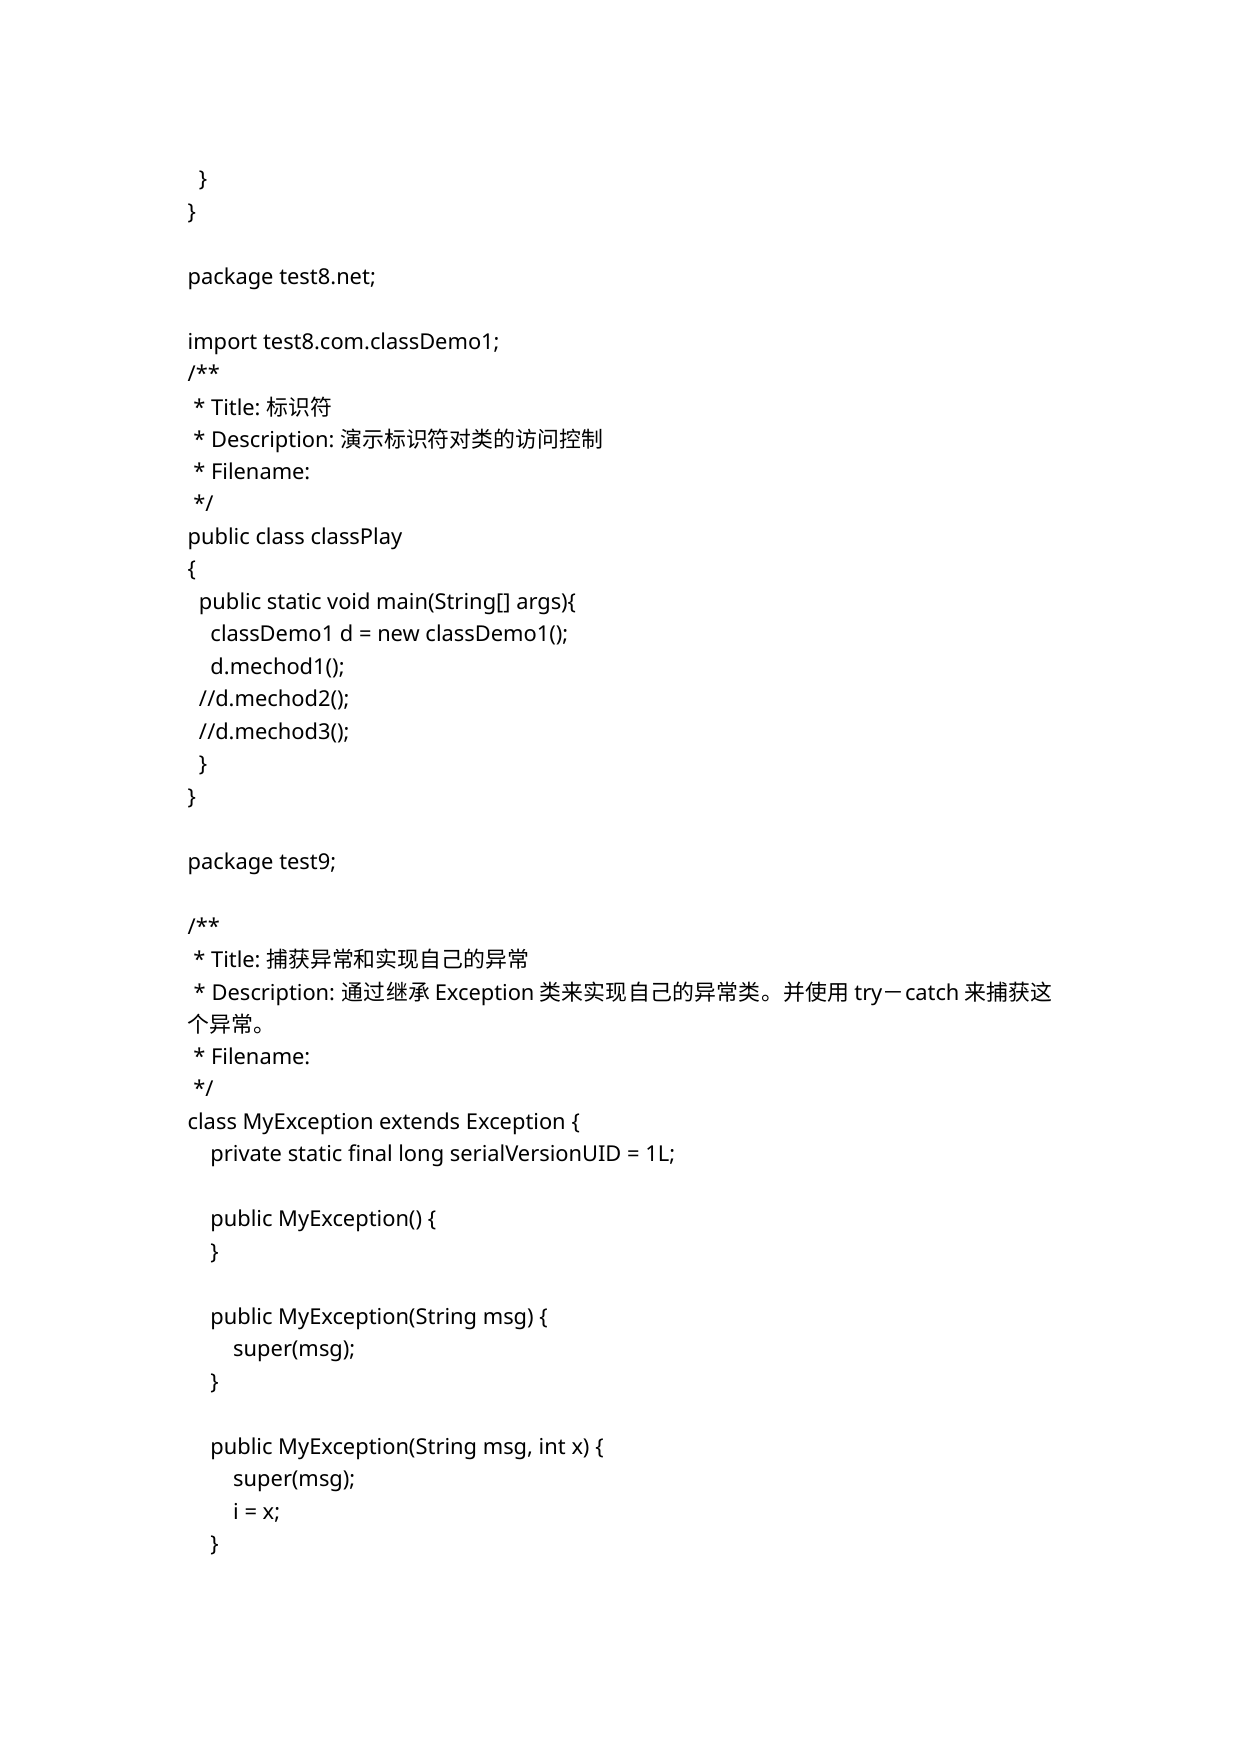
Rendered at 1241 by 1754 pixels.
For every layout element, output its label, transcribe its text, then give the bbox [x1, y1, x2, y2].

text * Filename: [187, 454, 1053, 487]
text * Filename: [187, 1039, 1053, 1072]
text package test9; [187, 844, 1053, 877]
text classDemo1 d = new classDemo1(); [187, 617, 1053, 649]
text i = x; [187, 1494, 1053, 1527]
text } [187, 1527, 1053, 1559]
text public MyException(String msg, int x) { [187, 1429, 1053, 1462]
text public MyException(String msg) { [187, 1299, 1053, 1332]
text } [187, 1234, 1053, 1267]
text */ [187, 487, 1053, 519]
text super(msg); [187, 1332, 1053, 1364]
text * Description: 通过继承Exception类来实现自己的异常类。并使用try－catch来捕获这个异常。 [187, 974, 1053, 1039]
text } [187, 162, 1053, 194]
text public MyException() { [187, 1202, 1053, 1234]
text //d.mechod2(); [187, 682, 1053, 714]
text public class classPlay [187, 519, 1053, 552]
text super(msg); [187, 1462, 1053, 1494]
text * Description: 演示标识符对类的访问控制 [187, 422, 1053, 454]
text } [187, 779, 1053, 812]
text * Title: 标识符 [187, 389, 1053, 422]
text //d.mechod3(); [187, 714, 1053, 747]
text d.mechod1(); [187, 649, 1053, 682]
text } [187, 747, 1053, 779]
text import test8.com.classDemo1; [187, 324, 1053, 357]
text class MyException extends Exception { [187, 1104, 1053, 1137]
text /** [187, 909, 1053, 942]
text package test8.net; [187, 259, 1053, 292]
text private static final long serialVersionUID = 1L; [187, 1137, 1053, 1169]
text } [187, 194, 1053, 227]
text { [187, 552, 1053, 584]
text */ [187, 1072, 1053, 1104]
text public static void main(String[] args){ [187, 584, 1053, 617]
text /** [187, 357, 1053, 389]
text } [187, 1364, 1053, 1397]
text * Title: 捕获异常和实现自己的异常 [187, 942, 1053, 974]
